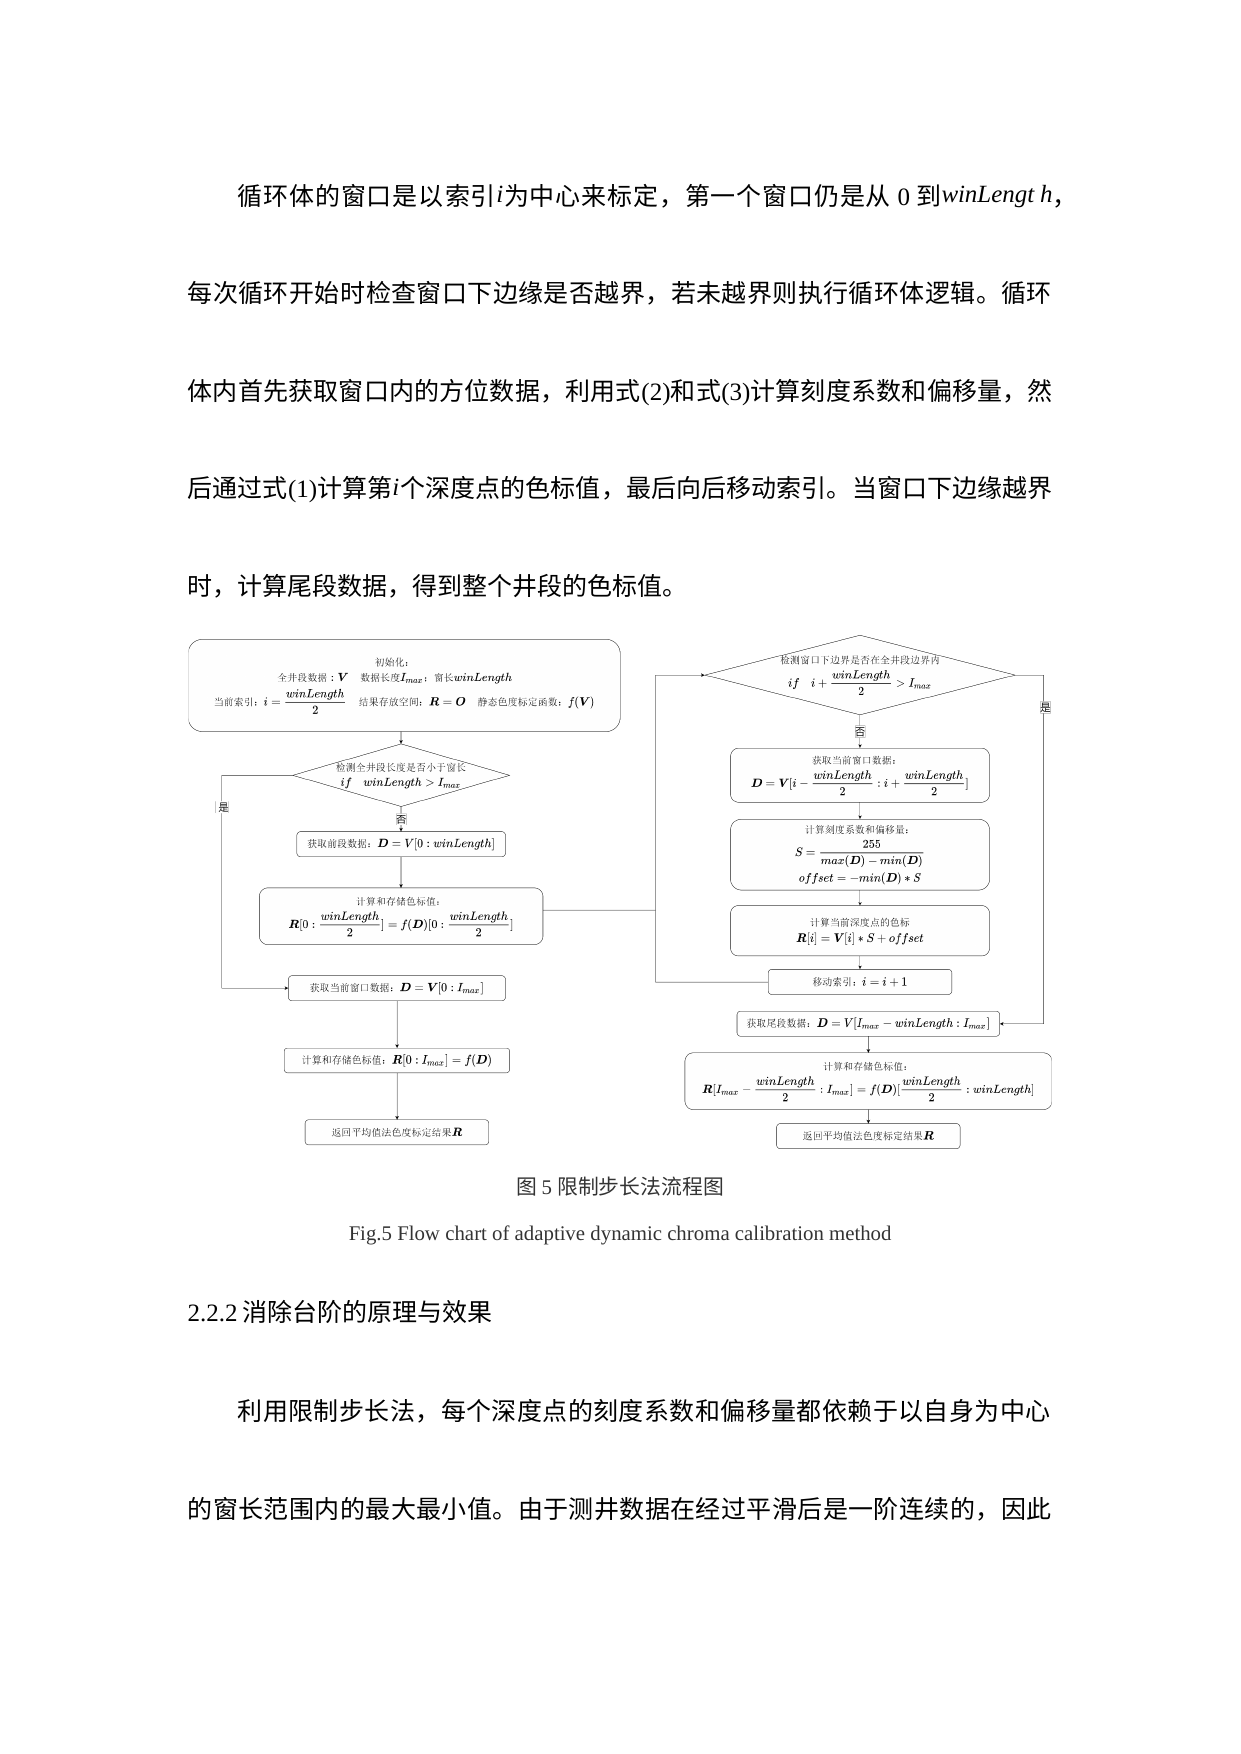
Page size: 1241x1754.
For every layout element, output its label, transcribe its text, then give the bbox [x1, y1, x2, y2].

text 图5 限制步长法流程图 [187, 1169, 1053, 1202]
picture [188, 635, 1052, 1152]
text Fig.5 Flow chart of adaptive dynamic chroma calibration method [187, 1217, 1053, 1249]
text 循环体的窗口是以索引为中心来标定，第一个窗口仍是从0到，每次循环开始时检查窗口下边缘是否越界，若未越界则执行循环体逻辑。循环体内首先获取窗口内的方位数据，利用式(2)和式(3)计算刻度系数和偏移量，然后通过式(1)计算第个深度点的色标值，最后向后移动索引。当窗口下边缘越界时，计算尾段数据，得到整个井段的色标值。 [187, 162, 1053, 617]
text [187, 1377, 1053, 1540]
subtitle 2.2.2消除台阶的原理与效果 [187, 1278, 1053, 1343]
